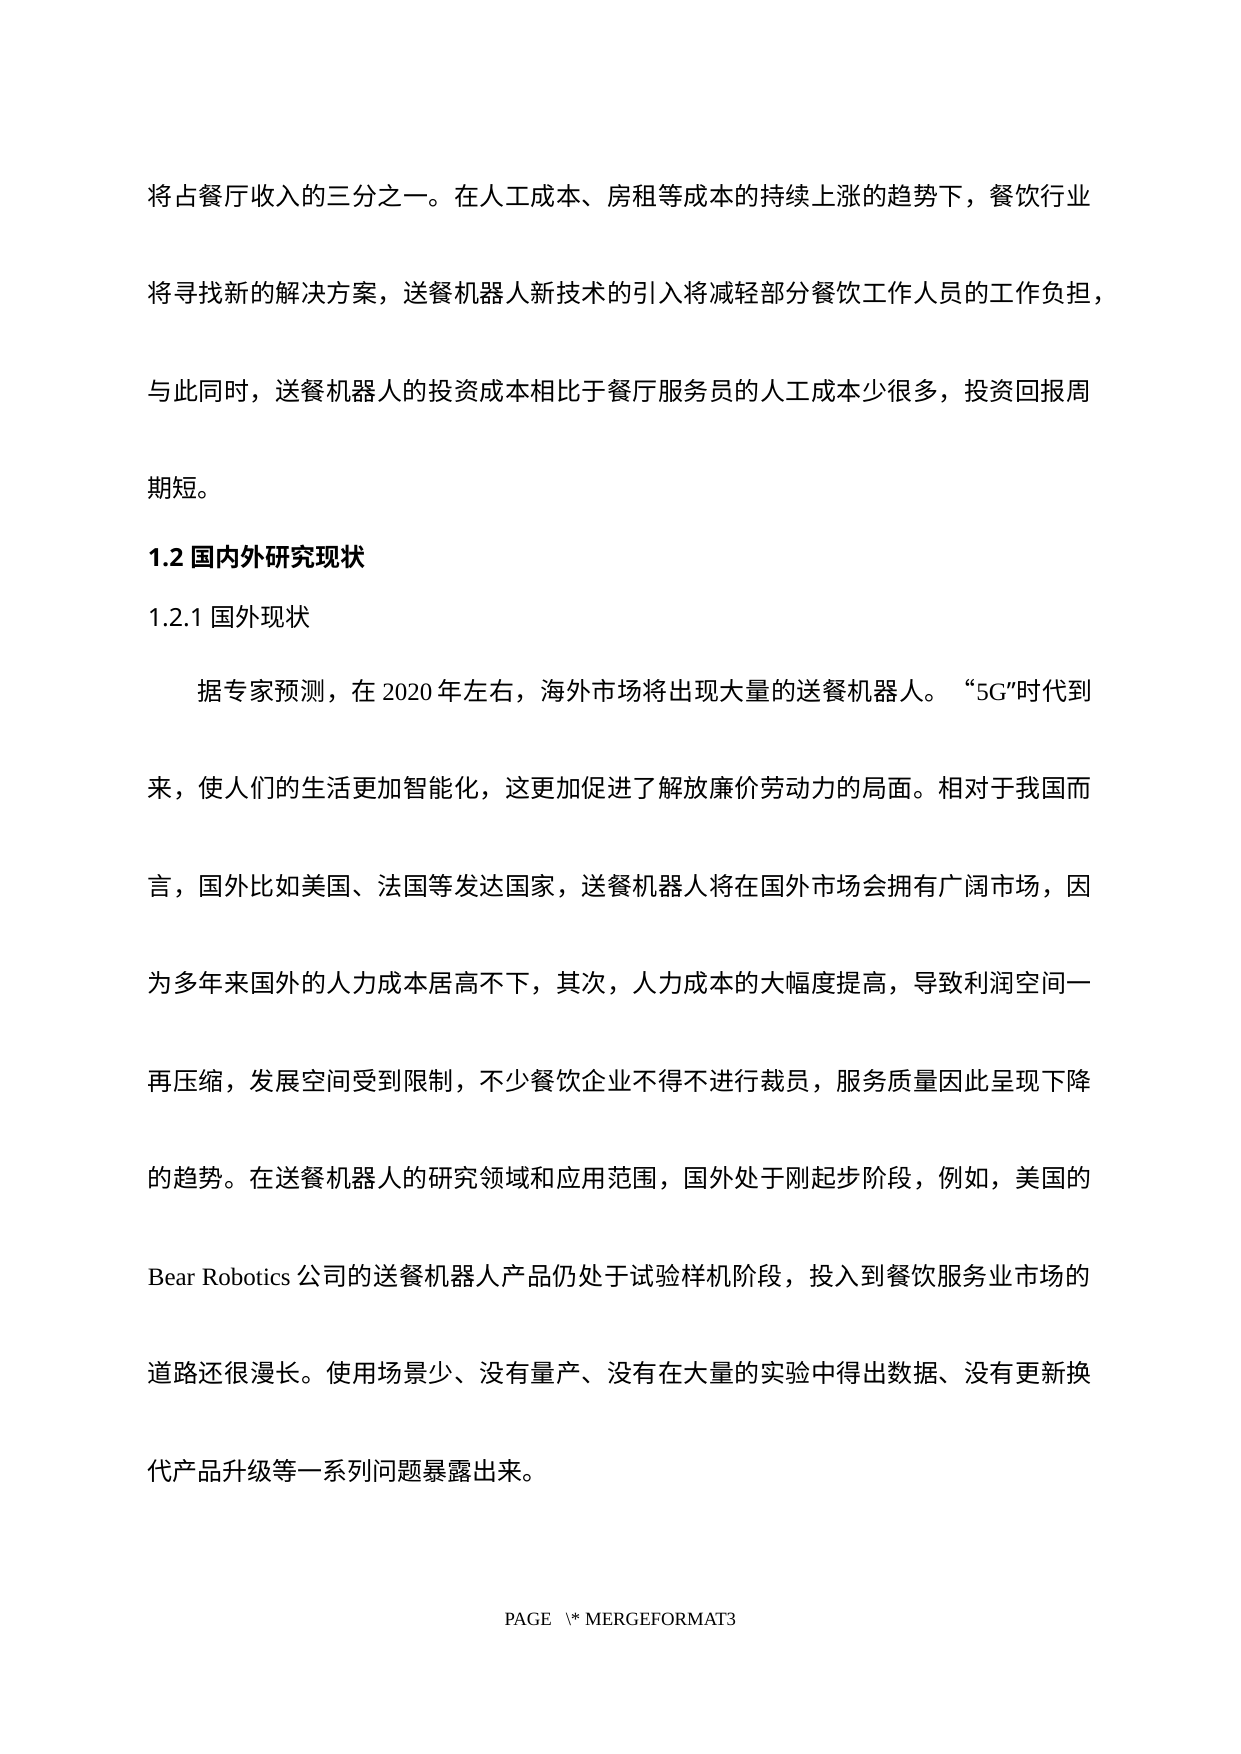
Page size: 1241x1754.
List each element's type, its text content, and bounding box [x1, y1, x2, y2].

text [148, 162, 1092, 519]
text 据专家预测，在2020年左右，海外市场将出现大量的送餐机器人。“5G”时代到来，使人们的生活更加智能化，这更加促进了解放廉价劳动力的局面。相对于我国而言，国外比如美国、法国等发达国家，送餐机器人将在国外市场会拥有广阔市场，因为多年来国外的人力成本居高不下，其次，人力成本的大幅度提高，导致利润空间一再压缩，发展空间受到限制，不少餐饮企业不得不进行裁员，服务质量因此呈现下降的趋势。在送餐机器人的研究领域和应用范围，国外处于刚起步阶段，例如，美国的Bear Robotics公司的送餐机器人产品仍处于试验样机阶段，投入到餐饮服务业市场的道路还很漫长。使用场景少、没有量产、没有在大量的实验中得出数据、没有更新换代产品升级等一系列问题暴露出来。 [148, 657, 1092, 1502]
subtitle 1.2.1 国外现状 [148, 583, 1092, 648]
subtitle 1.2 国内外研究现状 [148, 538, 1092, 574]
